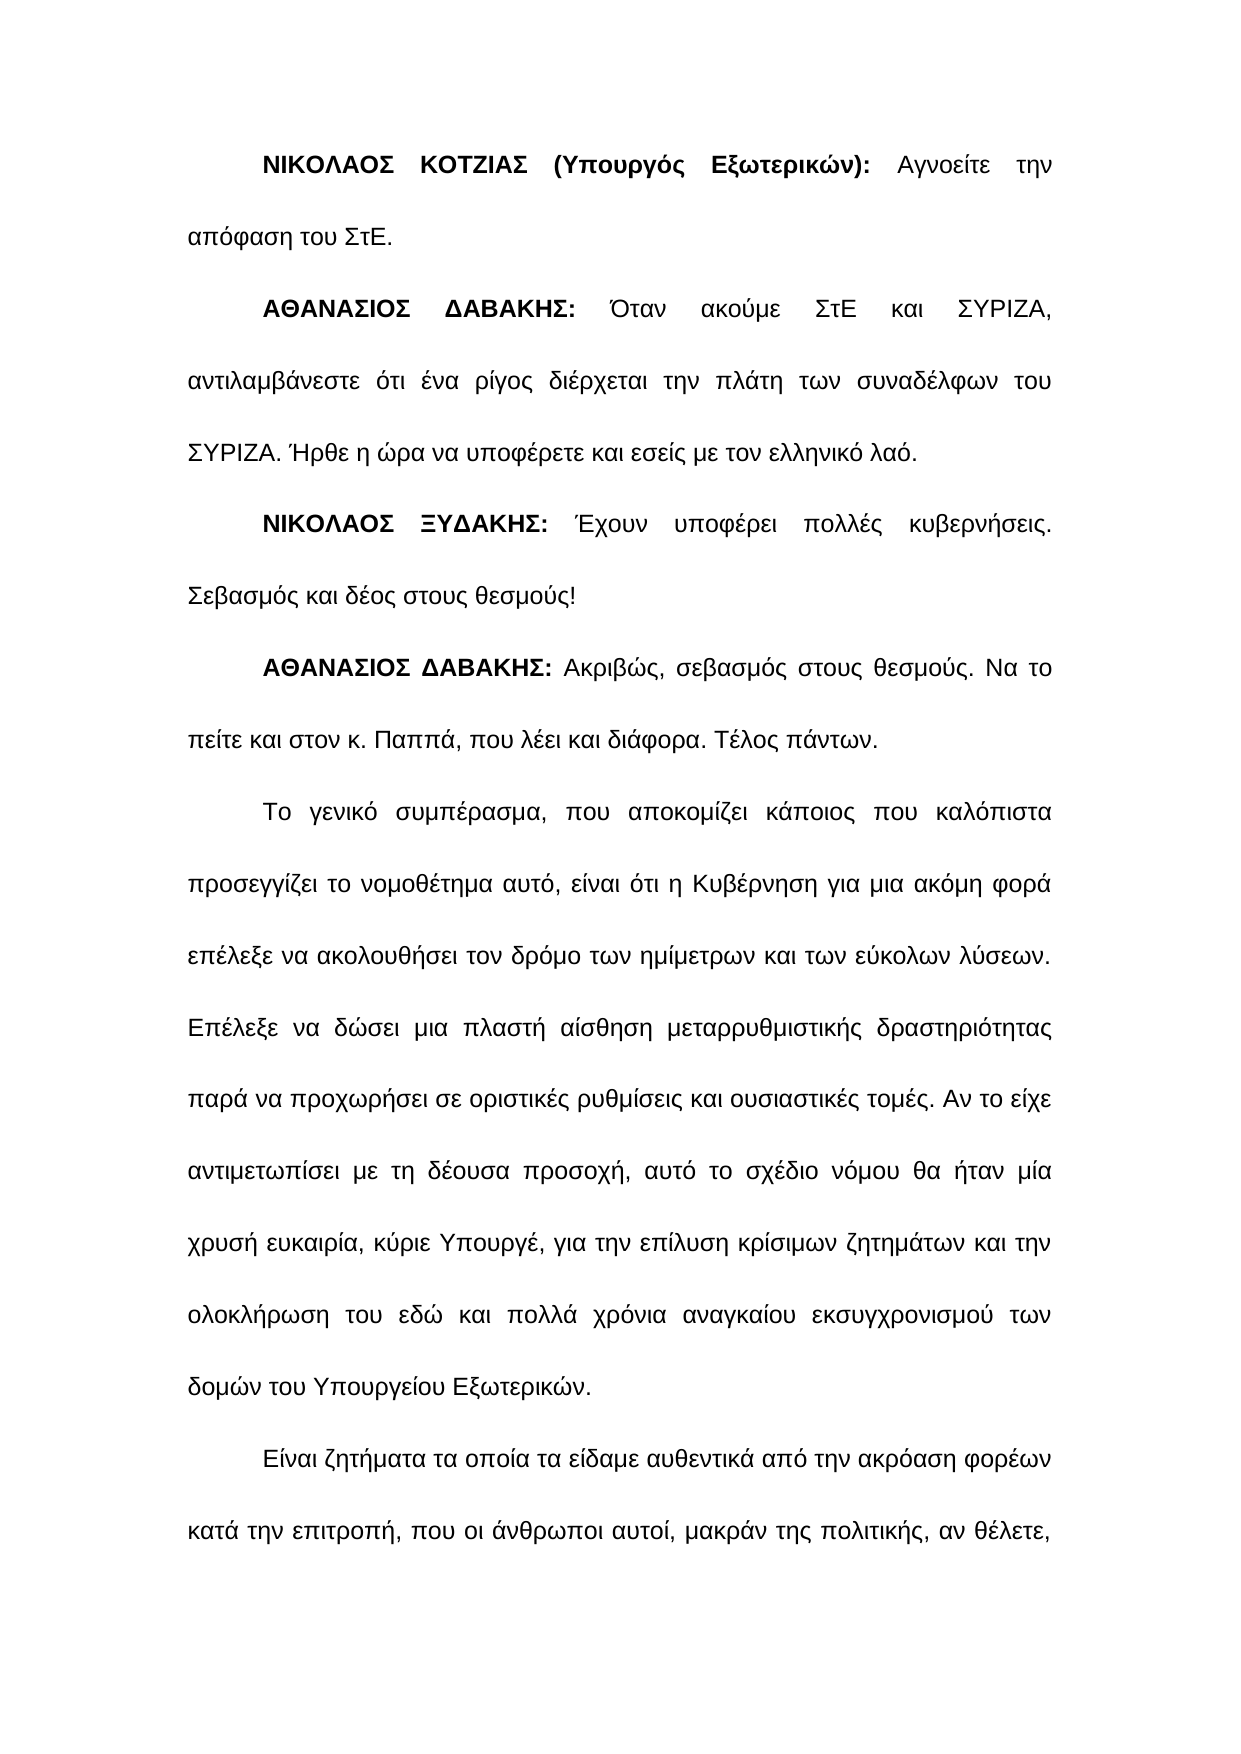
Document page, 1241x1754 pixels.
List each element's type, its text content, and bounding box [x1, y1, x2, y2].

text ΑΘΑΝΑΣΙΟΣ ΔΑΒΑΚΗΣ: Ακριβώς, σεβασμός στους θεσμούς. Να το πείτε και στον κ. Παππά, που λέει και διάφορα. Τέλος πάντων. [187, 653, 1053, 754]
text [187, 1444, 1053, 1544]
text ΝΙΚΟΛΑΟΣ ΞΥΔΑΚΗΣ: Έχουν υποφέρει πολλές κυβερνήσεις. Σεβασμός και δέος στους θεσμούς! [187, 509, 1053, 610]
text ΑΘΑΝΑΣΙΟΣ ΔΑΒΑΚΗΣ: Όταν ακούμε ΣτΕ και ΣΥΡΙΖΑ, αντιλαμβάνεστε ότι ένα ρίγος διέρχεται την πλάτη των συναδέλφων του ΣΥΡΙΖΑ. Ήρθε η ώρα να υποφέρετε και εσείς με τον ελληνικό λαό. [187, 294, 1053, 466]
text ΝΙΚΟΛΑΟΣ ΚΟΤΖΙΑΣ (Υπουργός Εξωτερικών): Αγνοείτε την απόφαση του ΣτΕ. [187, 150, 1053, 251]
text Το γενικό συμπέρασμα, που αποκομίζει κάποιος που καλόπιστα προσεγγίζει το νομοθέτημα αυτό, είναι ότι η Κυβέρνηση για μια ακόμη φορά επέλεξε να ακολουθήσει τον δρόμο των ημίμετρων και των εύκολων λύσεων. Επέλεξε να δώσει μια πλαστή αίσθηση μεταρρυθμιστικής δραστηριότητας παρά να προχωρήσει σε οριστικές ρυθμίσεις και ουσιαστικές τομές. Αν το είχε αντιμετωπίσει με τη δέουσα προσοχή, αυτό το σχέδιο νόμου θα ήταν μία χρυσή ευκαιρία, κύριε Υπουργέ, για την επίλυση κρίσιμων ζητημάτων και την ολοκλήρωση του εδώ και πολλά χρόνια αναγκαίου εκσυγχρονισμού των δομών του Υπουργείου Εξωτερικών. [187, 797, 1053, 1401]
